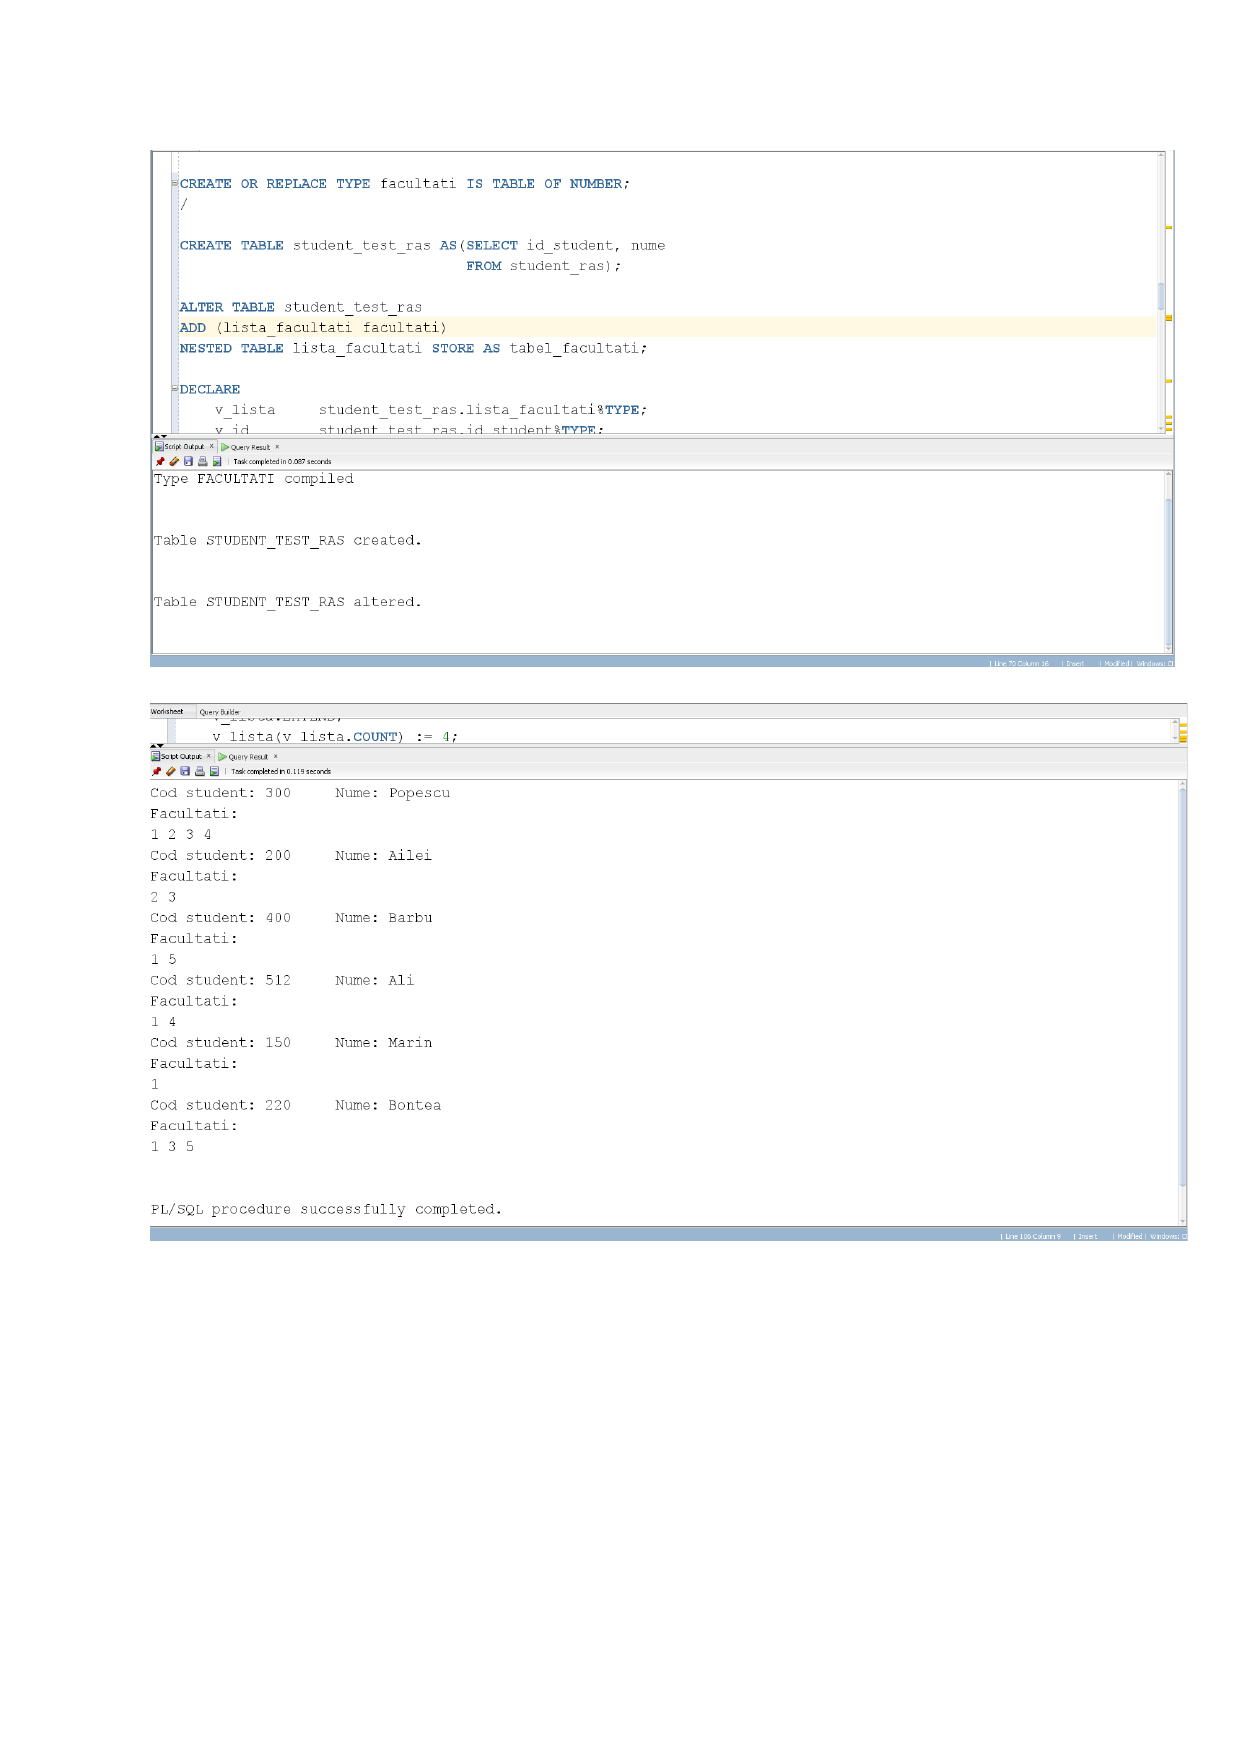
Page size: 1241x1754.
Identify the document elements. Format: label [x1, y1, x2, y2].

picture [150, 150, 1175, 667]
picture [150, 703, 1188, 1241]
